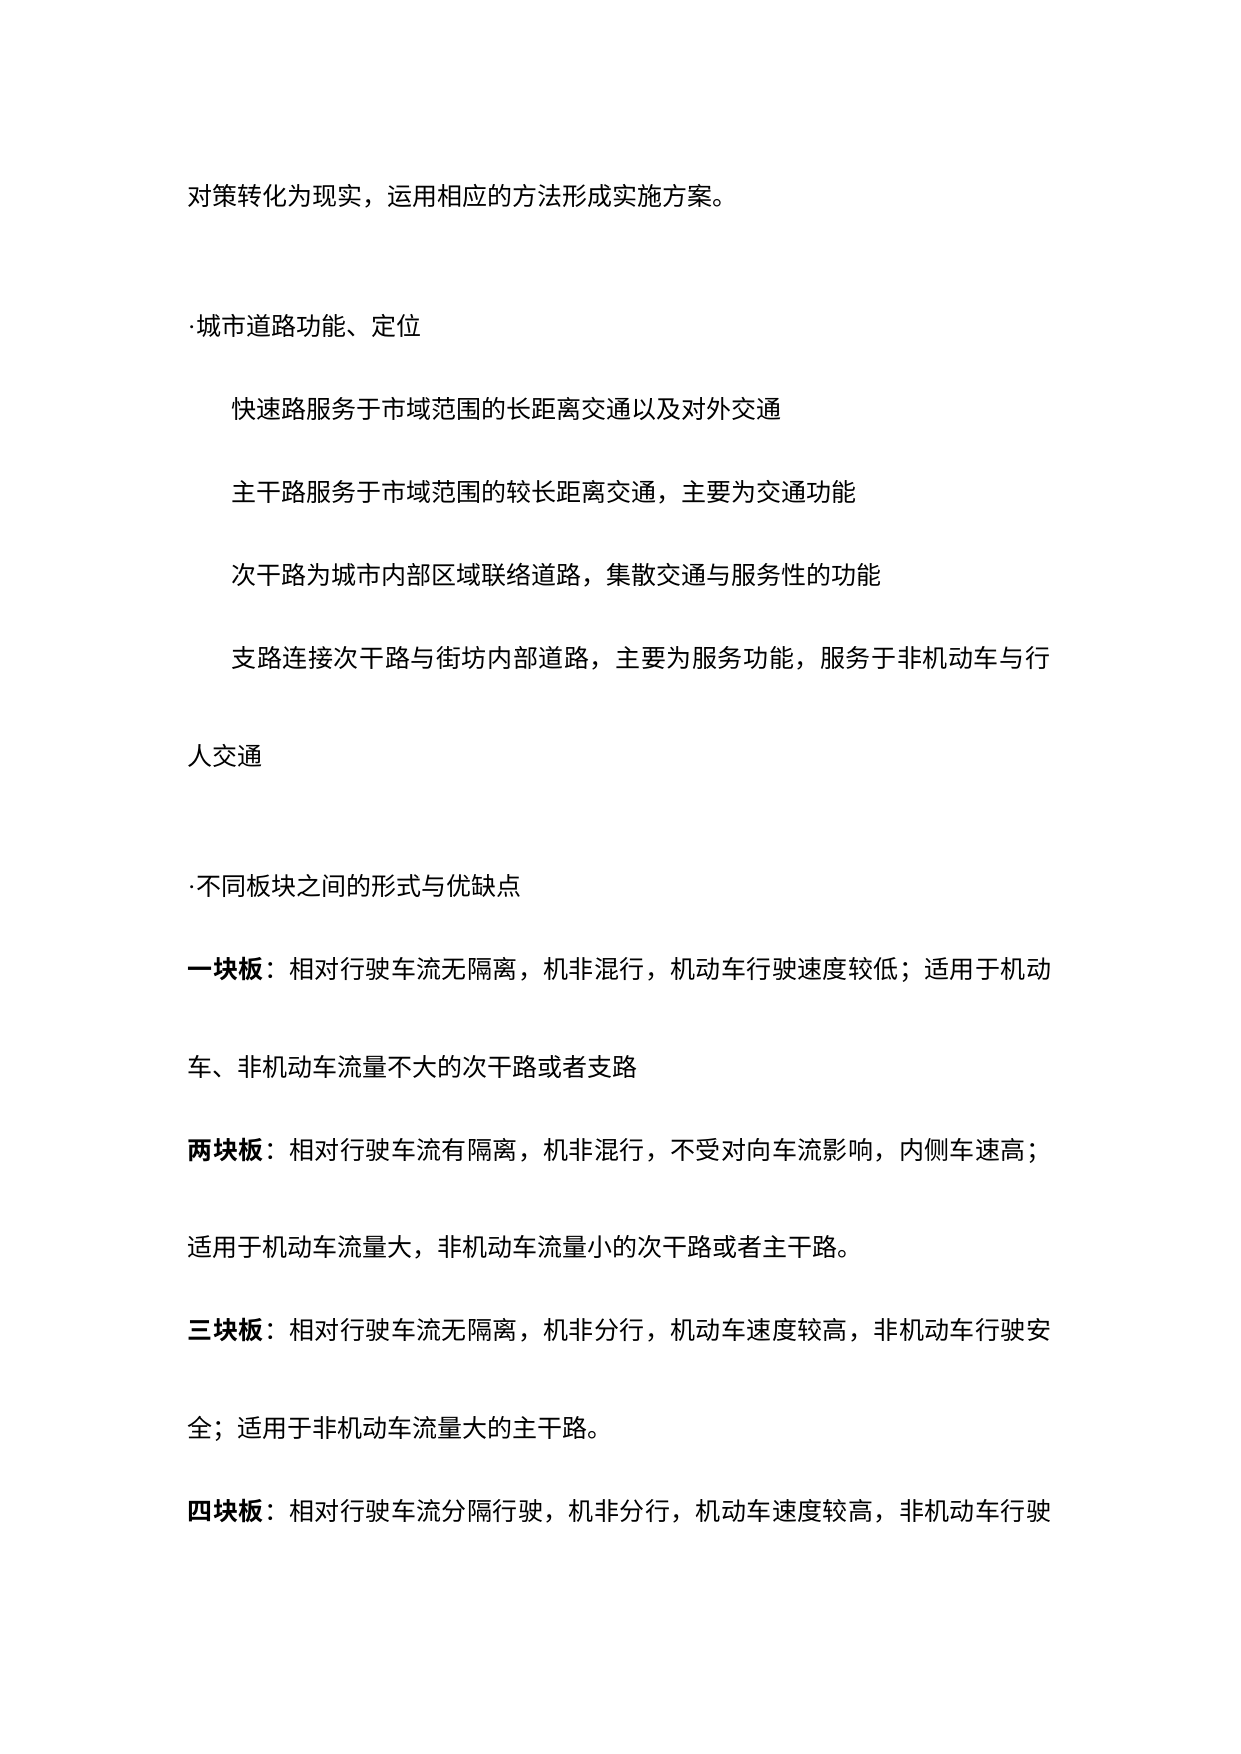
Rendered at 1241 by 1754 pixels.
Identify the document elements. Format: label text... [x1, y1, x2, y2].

text 一块板：相对行驶车流无隔离，机非混行，机动车行驶速度较低；适用于机动车、非机动车流量不大的次干路或者支路 [187, 935, 1053, 1098]
text 快速路服务于市域范围的长距离交通以及对外交通 [187, 375, 1053, 440]
text 主干路服务于市域范围的较长距离交通，主要为交通功能 [187, 458, 1053, 523]
text 次干路为城市内部区域联络道路，集散交通与服务性的功能 [187, 541, 1053, 606]
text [187, 162, 1053, 227]
text 支路连接次干路与街坊内部道路，主要为服务功能，服务于非机动车与行人交通 [187, 624, 1053, 787]
text 两块板：相对行驶车流有隔离，机非混行，不受对向车流影响，内侧车速高；适用于机动车流量大，非机动车流量小的次干路或者主干路。 [187, 1116, 1053, 1278]
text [187, 1477, 1053, 1542]
text ·城市道路功能、定位 [187, 292, 1053, 357]
text 三块板：相对行驶车流无隔离，机非分行，机动车速度较高，非机动车行驶安全；适用于非机动车流量大的主干路。 [187, 1296, 1053, 1459]
text ·不同板块之间的形式与优缺点 [187, 852, 1053, 917]
